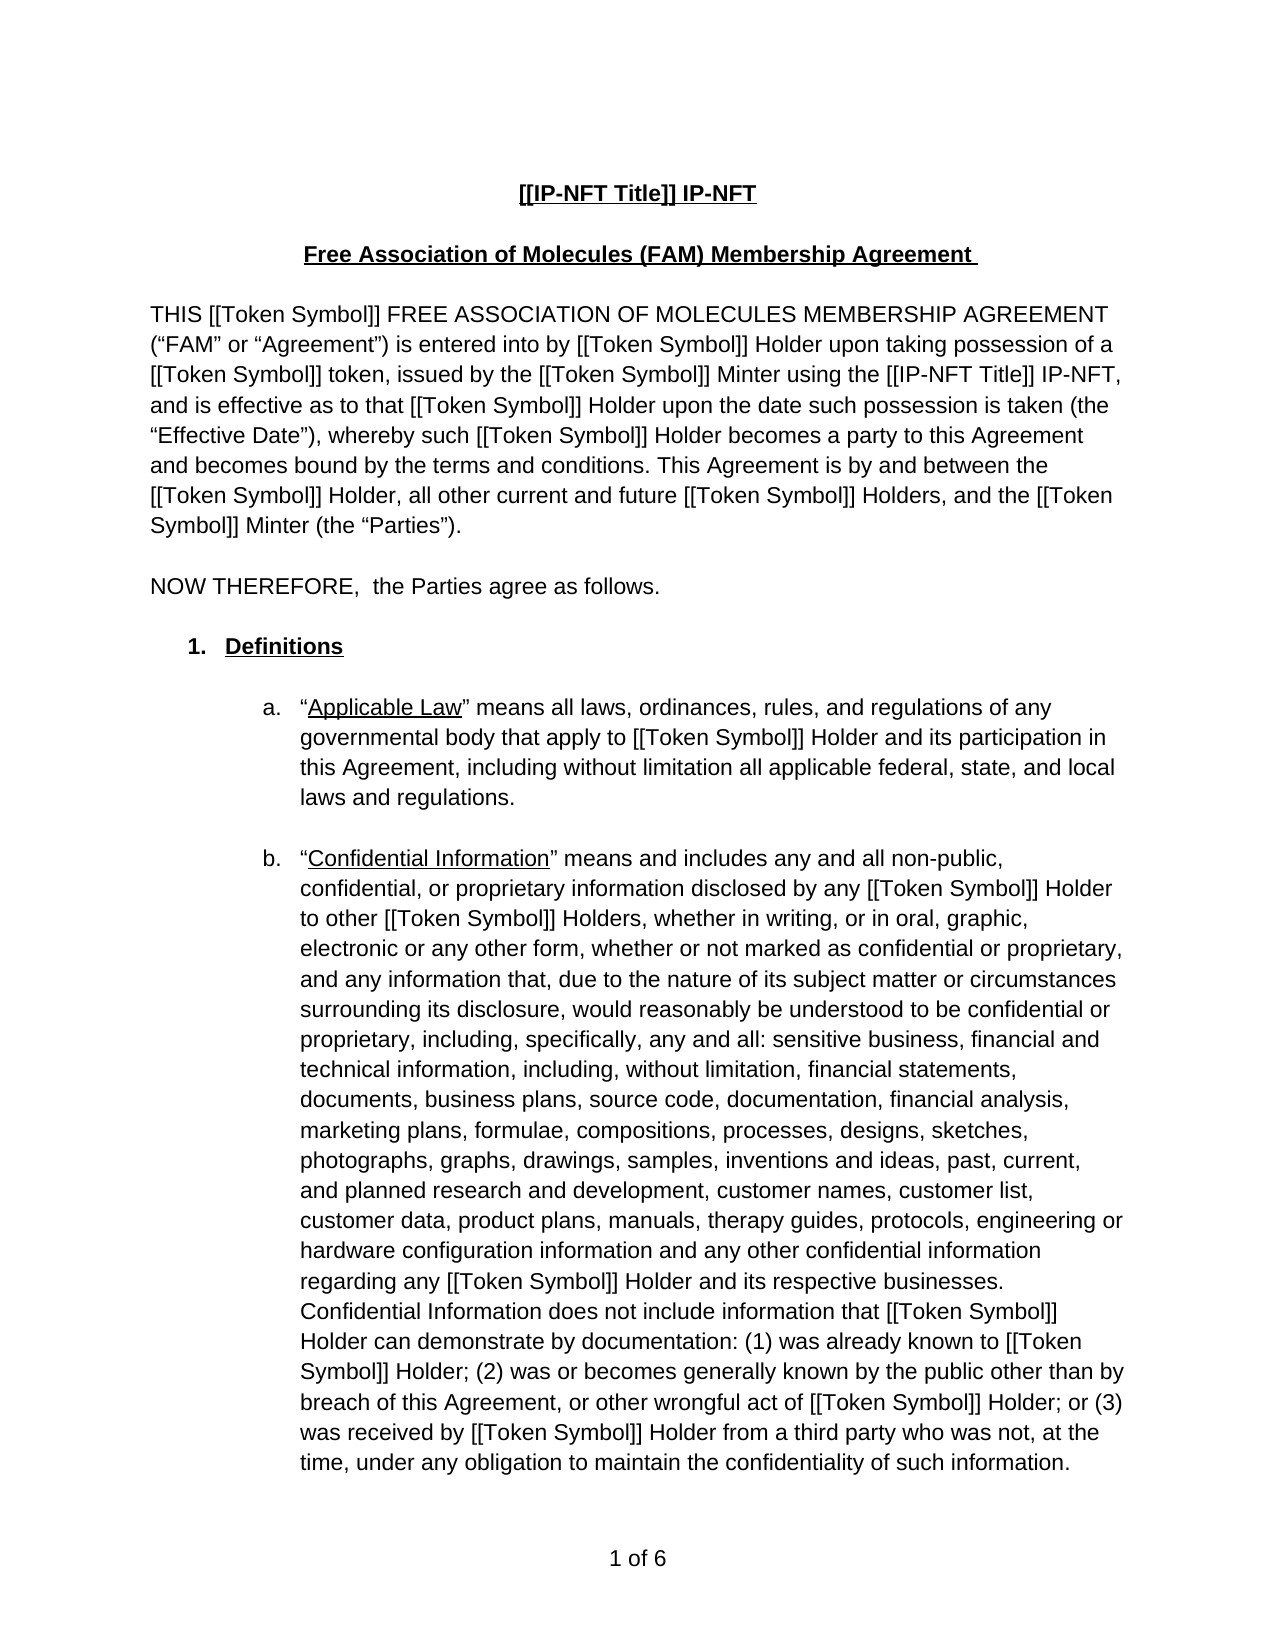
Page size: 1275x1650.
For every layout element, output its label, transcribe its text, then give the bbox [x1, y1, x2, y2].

text Free Association of Molecules (FAM) Membership Agreement [150, 241, 1125, 267]
list “Applicable Law” means all laws, ordinances, rules, and regulations of any governmental body that apply to [[Token Symbol]] Holder and its participation in this Agreement, including without limitation all applicable federal, state, and local laws and regulations. [262, 694, 1125, 811]
text THIS [[Token Symbol]] FREE ASSOCIATION OF MOLECULES MEMBERSHIP AGREEMENT (“FAM” or “Agreement”) is entered into by [[Token Symbol]] Holder upon taking possession of a [[Token Symbol]] token, issued by the [[Token Symbol]] Minter using the [[IP-NFT Title]] IP-NFT, and is effective as to that [[Token Symbol]] Holder upon the date such possession is taken (the “Effective Date”), whereby such [[Token Symbol]] Holder becomes a party to this Agreement and becomes bound by the terms and conditions. This Agreement is by and between the [[Token Symbol]] Holder, all other current and future [[Token Symbol]] Holders, and the [[Token Symbol]] Minter (the “Parties”). [150, 301, 1125, 539]
list Definitions [187, 633, 1125, 660]
text [[IP-NFT Title]] IP-NFT [150, 180, 1125, 207]
list “Confidential Information” means and includes any and all non-public, confidential, or proprietary information disclosed by any [[Token Symbol]] Holder to other [[Token Symbol]] Holders, whether in writing, or in oral, graphic, electronic or any other form, whether or not marked as confidential or proprietary, and any information that, due to the nature of its subject matter or circumstances surrounding its disclosure, would reasonably be understood to be confidential or proprietary, including, specifically, any and all: sensitive business, financial and technical information, including, without limitation, financial statements, documents, business plans, source code, documentation, financial analysis, marketing plans, formulae, compositions, processes, designs, sketches, photographs, graphs, drawings, samples, inventions and ideas, past, current, and planned research and development, customer names, customer list, customer data, product plans, manuals, therapy guides, protocols, engineering or hardware configuration information and any other confidential information regarding any [[Token Symbol]] Holder and its respective businesses. Confidential Information does not include information that [[Token Symbol]] Holder can demonstrate by documentation: (1) was already known to [[Token Symbol]] Holder; (2) was or becomes generally known by the public other than by breach of this Agreement, or other wrongful act of [[Token Symbol]] Holder; or (3) was received by [[Token Symbol]] Holder from a third party who was not, at the time, under any obligation to maintain the confidentiality of such information. [262, 845, 1125, 1475]
text NOW THEREFORE, the Parties agree as follows. [150, 573, 1125, 599]
